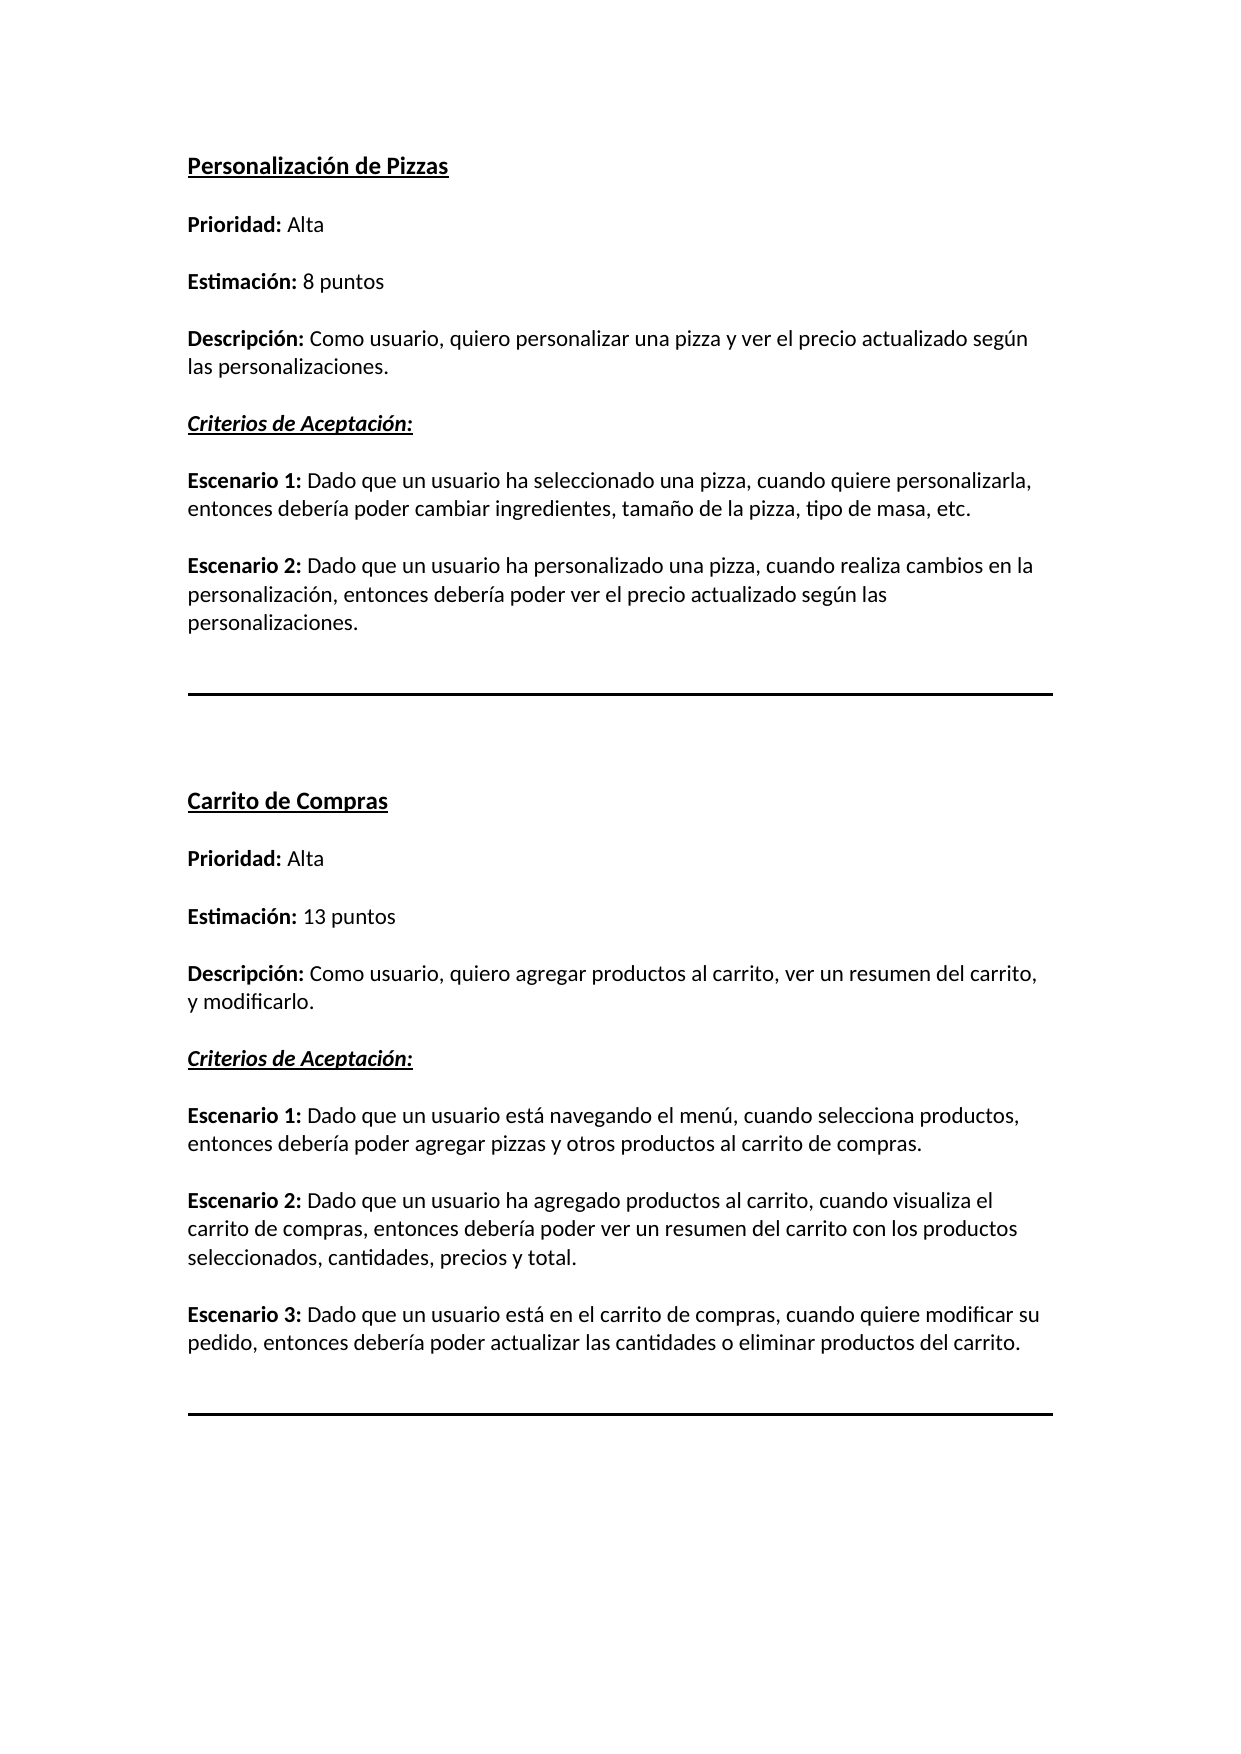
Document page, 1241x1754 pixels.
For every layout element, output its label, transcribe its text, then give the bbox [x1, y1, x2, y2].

list Escenario 2: Dado que un usuario ha personalizado una pizza, cuando realiza cambios en la personalización, entonces debería poder ver el precio actualizado según las personalizaciones. [187, 552, 1053, 636]
list Escenario 3: Dado que un usuario está en el carrito de compras, cuando quiere modificar su pedido, entonces debería poder actualizar las cantidades o eliminar productos del carrito. [187, 1300, 1053, 1356]
list Prioridad: Alta [187, 210, 1053, 238]
text Personalización de Pizzas [187, 150, 1053, 181]
list Escenario 1: Dado que un usuario está navegando el menú, cuando selecciona productos, entonces debería poder agregar pizzas y otros productos al carrito de compras. [187, 1101, 1053, 1157]
list Descripción: Como usuario, quiero agregar productos al carrito, ver un resumen del carrito, y modificarlo. [187, 959, 1053, 1015]
list Escenario 2: Dado que un usuario ha agregado productos al carrito, cuando visualiza el carrito de compras, entonces debería poder ver un resumen del carrito con los productos seleccionados, cantidades, precios y total. [187, 1187, 1053, 1271]
list Descripción: Como usuario, quiero personalizar una pizza y ver el precio actualizado según las personalizaciones. [187, 324, 1053, 380]
list Estimación: 13 puntos [187, 902, 1053, 930]
list Escenario 1: Dado que un usuario ha seleccionado una pizza, cuando quiere personalizarla, entonces debería poder cambiar ingredientes, tamaño de la pizza, tipo de masa, etc. [187, 466, 1053, 522]
text Carrito de Compras [187, 785, 1053, 815]
list Criterios de Aceptación: [187, 1044, 1053, 1072]
list Estimación: 8 puntos [187, 267, 1053, 295]
list Prioridad: Alta [187, 844, 1053, 873]
list Criterios de Aceptación: [187, 409, 1053, 437]
